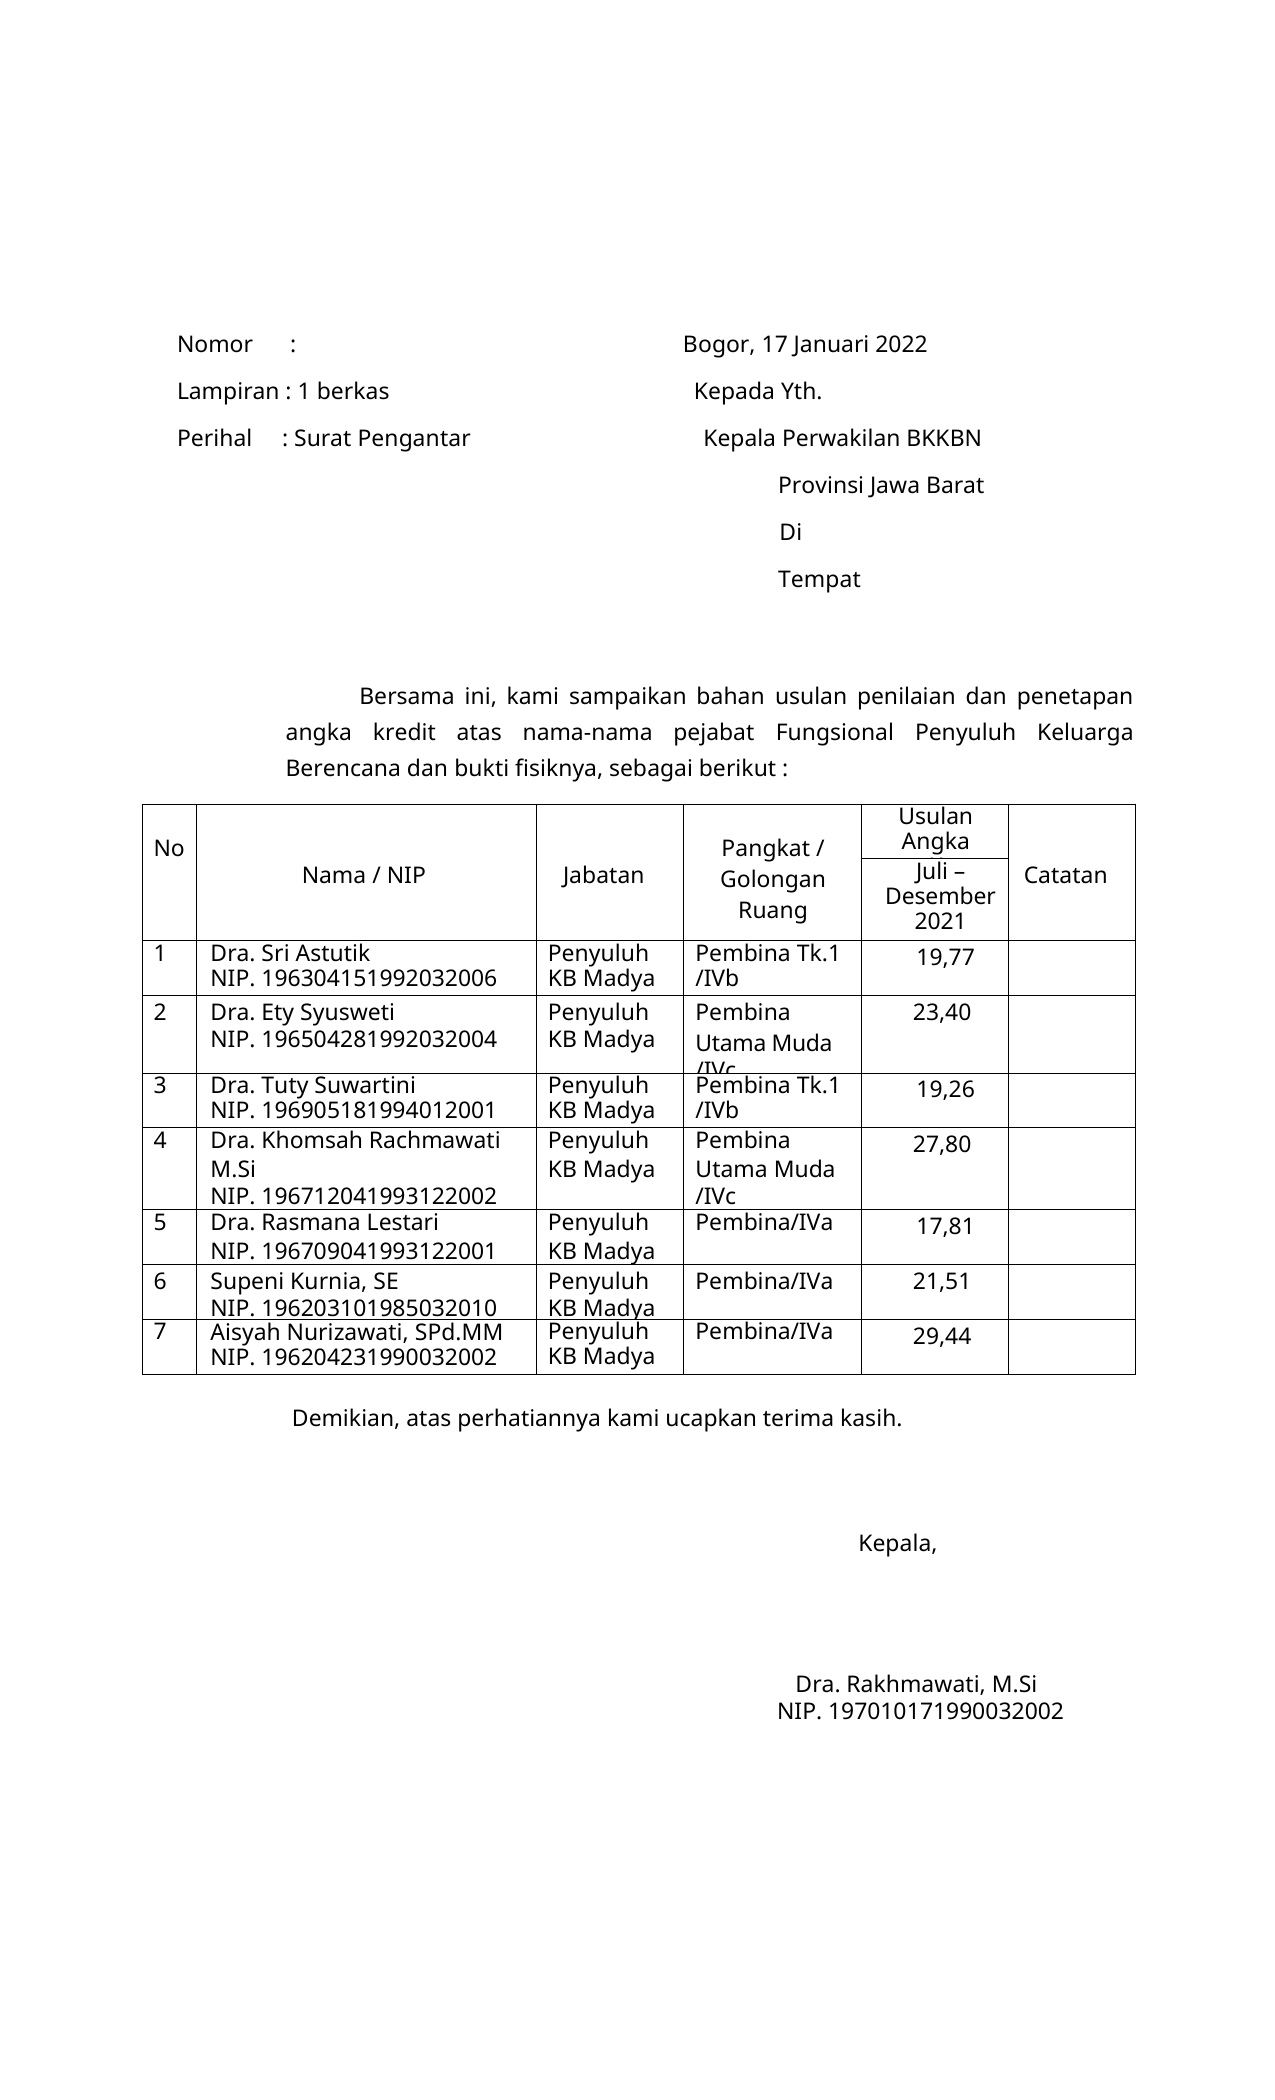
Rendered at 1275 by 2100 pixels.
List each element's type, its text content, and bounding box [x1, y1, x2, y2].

table_cell 17,81 [862, 1210, 1008, 1264]
table_cell 19,26 [862, 1074, 1008, 1127]
table_cell 19,77 [862, 941, 1008, 995]
table_cell Pembina/IVa [684, 1210, 861, 1264]
table_cell 4 [143, 1128, 196, 1209]
table_cell [1009, 996, 1135, 1072]
table_cell Penyuluh KB Madya [537, 1210, 683, 1264]
table_cell 3 [143, 1074, 196, 1127]
table_cell Dra. Rasmana Lestari NIP. 196709041993122001 [197, 1210, 536, 1264]
table_cell Dra. Sri Astutik NIP. 196304151992032006 [197, 941, 536, 995]
table_cell Penyuluh KB Madya [537, 996, 683, 1072]
text Nomor : Bogor, 17 Januari 2022 [177, 328, 1083, 359]
text NIP. 197010171990032002 [777, 1699, 1152, 1724]
table_cell Pembina/IVa [684, 1265, 861, 1319]
table_cell Dra. Khomsah Rachmawati M.Si NIP. 196712041993122002 [197, 1128, 536, 1209]
table_cell Dra. Tuty Suwartini NIP. 196905181994012001 [197, 1074, 536, 1127]
text Provinsi Jawa Barat [778, 469, 1152, 500]
table_cell [1009, 941, 1135, 995]
table_cell [1009, 1128, 1135, 1209]
table_cell Penyuluh KB Madya [537, 941, 683, 995]
table_cell [1009, 1210, 1135, 1264]
text Dra. Rakhmawati, M.Si [777, 1668, 1152, 1699]
table_cell Penyuluh KB Madya [537, 1320, 683, 1373]
table_cell 1 [143, 941, 196, 995]
table_cell Penyuluh KB Madya [537, 1128, 683, 1209]
table_cell Pembina Utama Muda /IVc [684, 996, 861, 1072]
table_cell 29,44 [862, 1320, 1008, 1373]
table_cell 27,80 [862, 1128, 1008, 1209]
text Tempat [778, 563, 1152, 594]
table_header Usulan Angka Kredit [862, 805, 1008, 858]
table_cell 6 [143, 1265, 196, 1319]
table_cell 23,40 [862, 996, 1008, 1072]
table_cell 7 [143, 1320, 196, 1373]
table_cell [1009, 1265, 1135, 1319]
table_header Catatan [1009, 805, 1135, 940]
text Di [774, 516, 807, 547]
table_cell Aisyah Nurizawati, SPd.MM NIP. 196204231990032002 [197, 1320, 536, 1373]
table_cell Pembina Utama Muda /IVc [684, 1128, 861, 1209]
text Perihal : Surat Pengantar Kepala Perwakilan BKKBN [177, 422, 1079, 453]
text Lampiran : 1 berkas Kepada Yth. [177, 375, 918, 406]
table_cell Pembina Tk.1 /IVb [684, 1074, 861, 1127]
table_cell Penyuluh KB Madya [537, 1074, 683, 1127]
table_cell Juli – Desember 2021 [862, 859, 1008, 940]
table_cell 2 [143, 996, 196, 1072]
text Kepala, [852, 1527, 1152, 1558]
table_cell 21,51 [862, 1265, 1008, 1319]
table_cell Supeni Kurnia, SE NIP. 196203101985032010 [197, 1265, 536, 1319]
table_header Nama / NIP [197, 805, 536, 940]
table_cell 5 [143, 1210, 196, 1264]
text Demikian, atas perhatiannya kami ucapkan terima kasih. [285, 1402, 1152, 1433]
table_cell Penyuluh KB Madya [537, 1265, 683, 1319]
table_cell Pembina Tk.1 /IVb [684, 941, 861, 995]
table_cell Dra. Ety Syusweti NIP. 196504281992032004 [197, 996, 536, 1072]
table_cell Pembina/IVa [684, 1320, 861, 1373]
table_cell [1009, 1320, 1135, 1373]
table_header Jabatan [537, 805, 683, 940]
table_cell [1009, 1074, 1135, 1127]
table_header No [143, 805, 196, 940]
table_header Pangkat / Golongan Ruang [684, 805, 861, 940]
text Bersama ini, kami sampaikan bahan usulan penilaian dan penetapan angka kredit atas nama-nama pejabat Fungsional Penyuluh Keluarga Berencana dan bukti fisiknya, sebagai berikut : [285, 680, 1134, 783]
